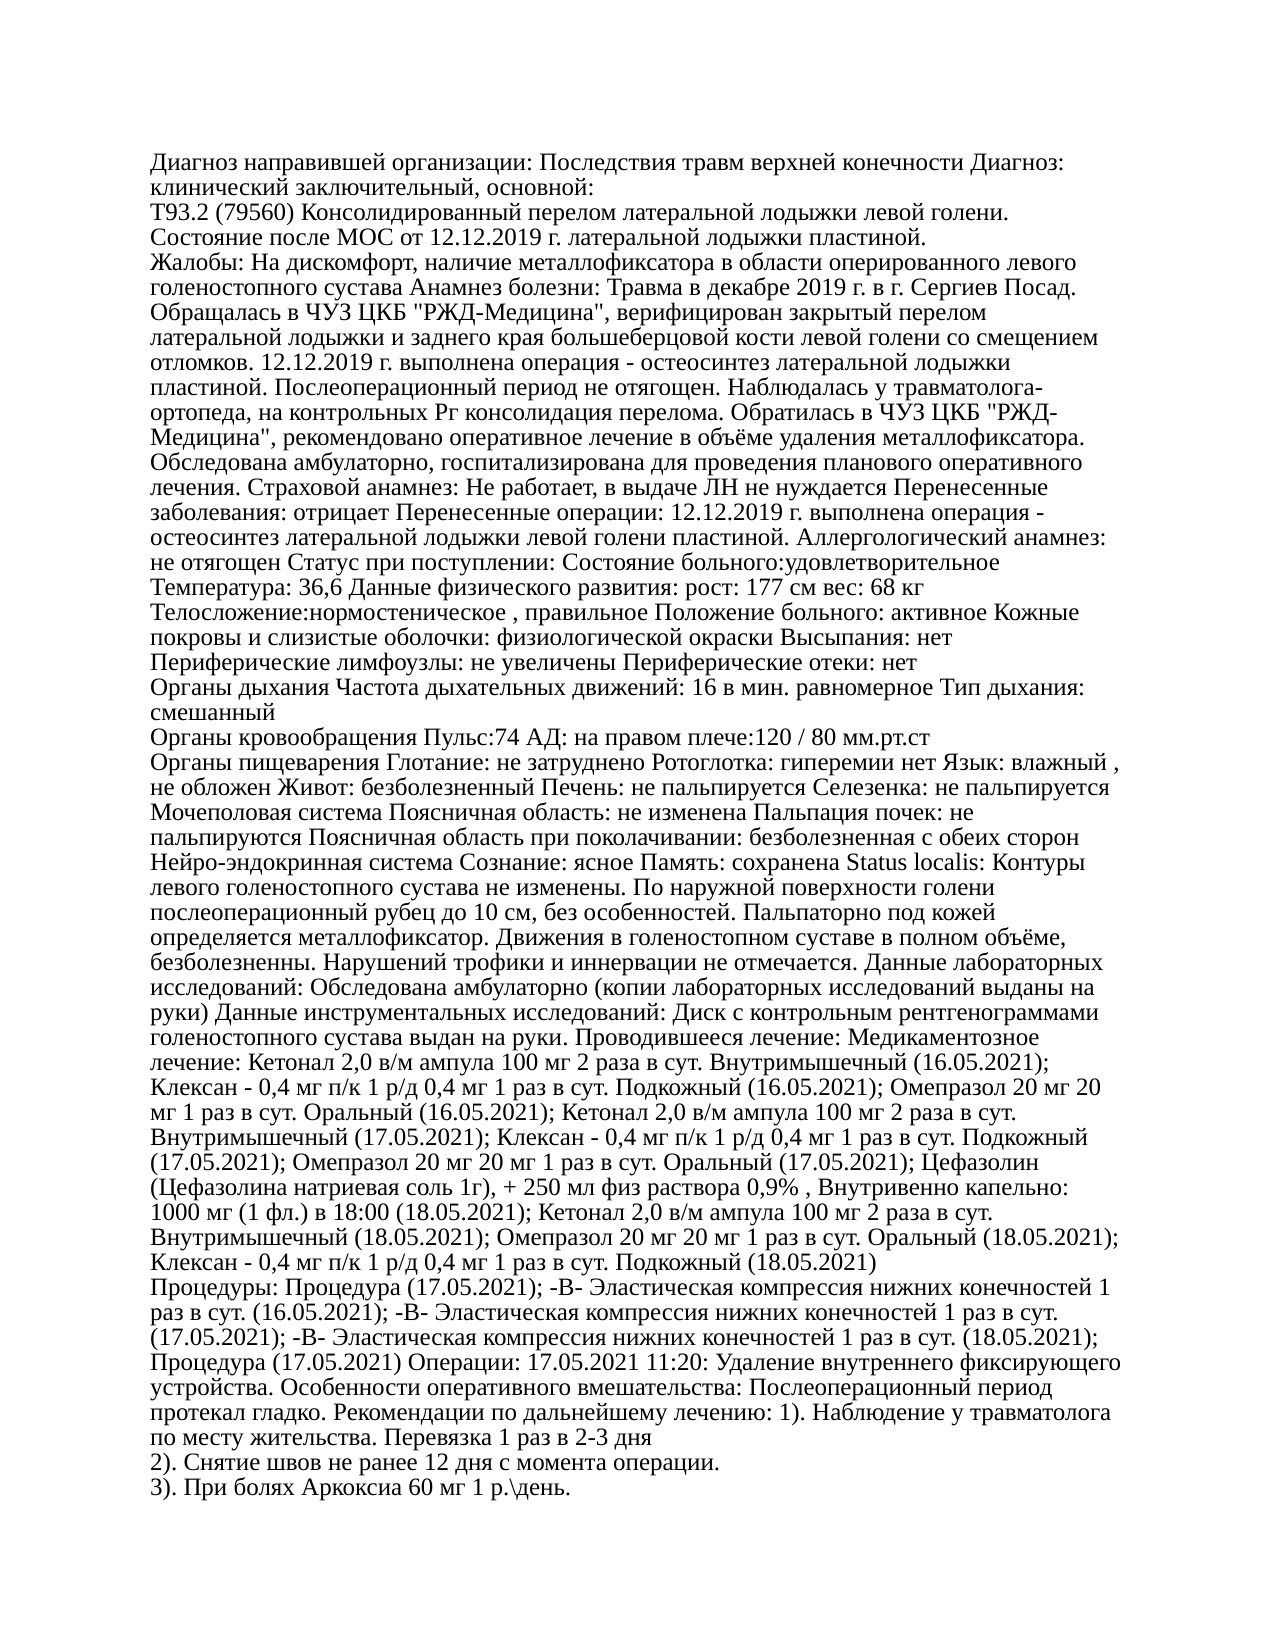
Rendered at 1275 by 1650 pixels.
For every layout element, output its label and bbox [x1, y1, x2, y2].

text [150, 150, 1125, 1500]
